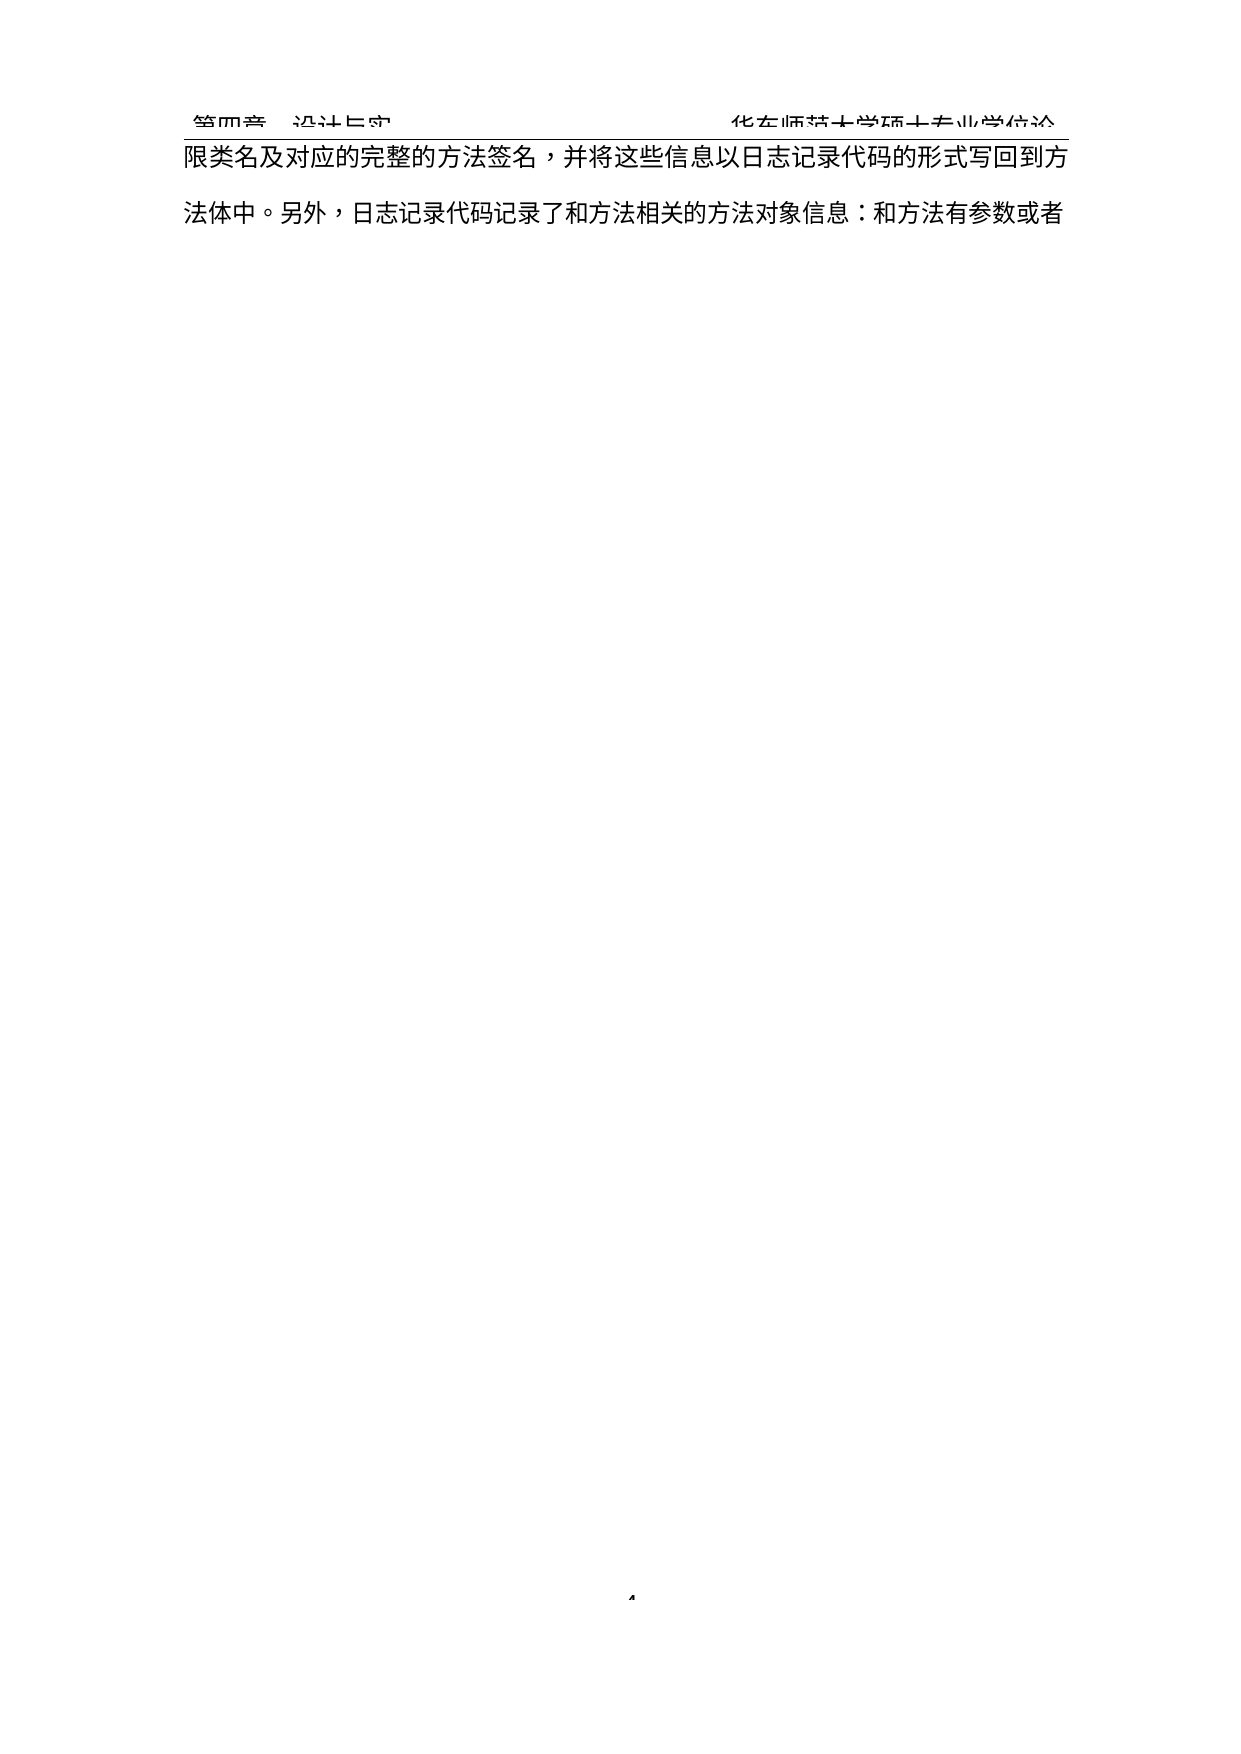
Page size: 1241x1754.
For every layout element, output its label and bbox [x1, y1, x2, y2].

text [184, 139, 1070, 230]
